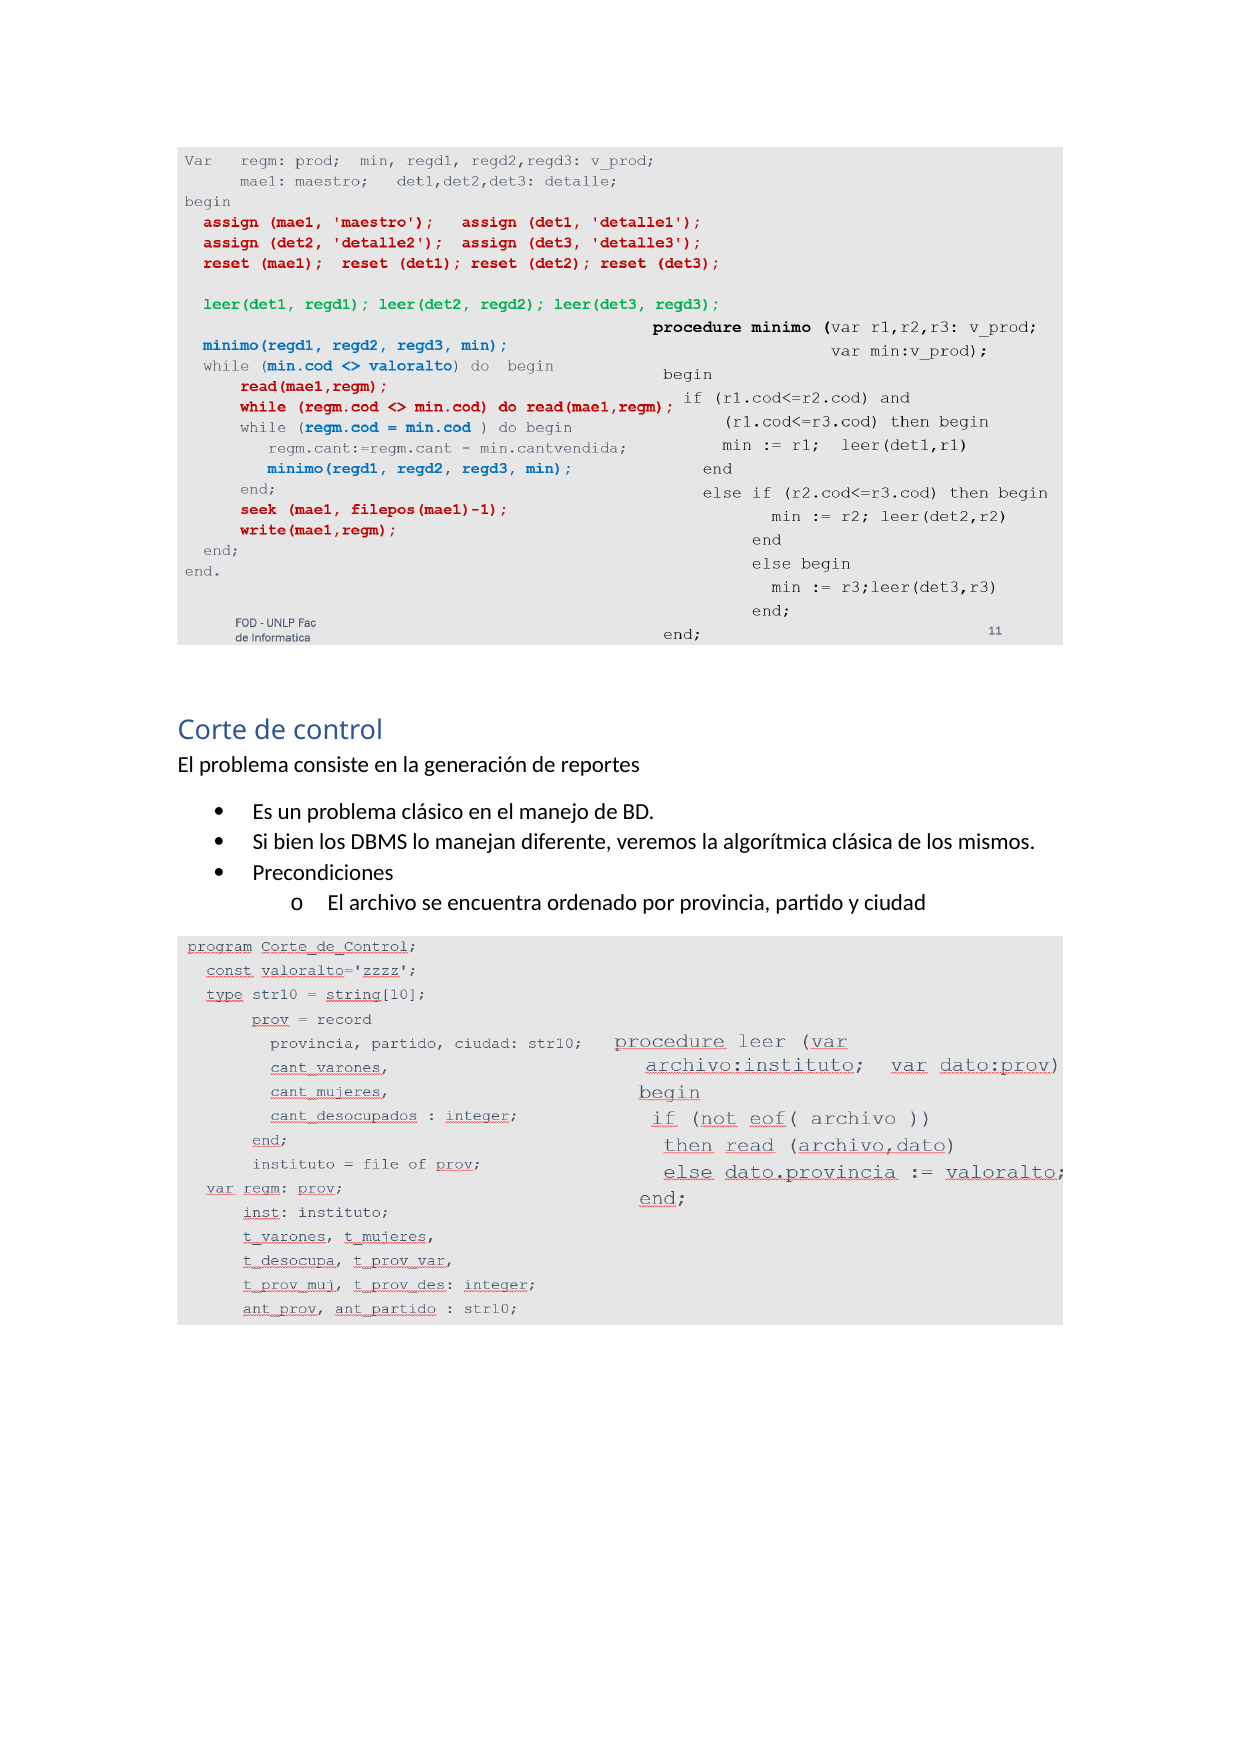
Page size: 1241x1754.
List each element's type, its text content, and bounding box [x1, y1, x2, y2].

list Si bien los DBMS lo manejan diferente, veremos la algorítmica clásica de los mismos. [215, 827, 1063, 855]
text El problema consiste en la generación de reportes [177, 750, 1063, 778]
picture [177, 936, 1063, 1325]
list Precondiciones [215, 858, 1063, 886]
picture [177, 147, 1063, 645]
subtitle Corte de control [177, 711, 1063, 747]
list Es un problema clásico en el manejo de BD. [215, 797, 1063, 825]
list El archivo se encuentra ordenado por provincia, partido y ciudad [290, 888, 1063, 917]
